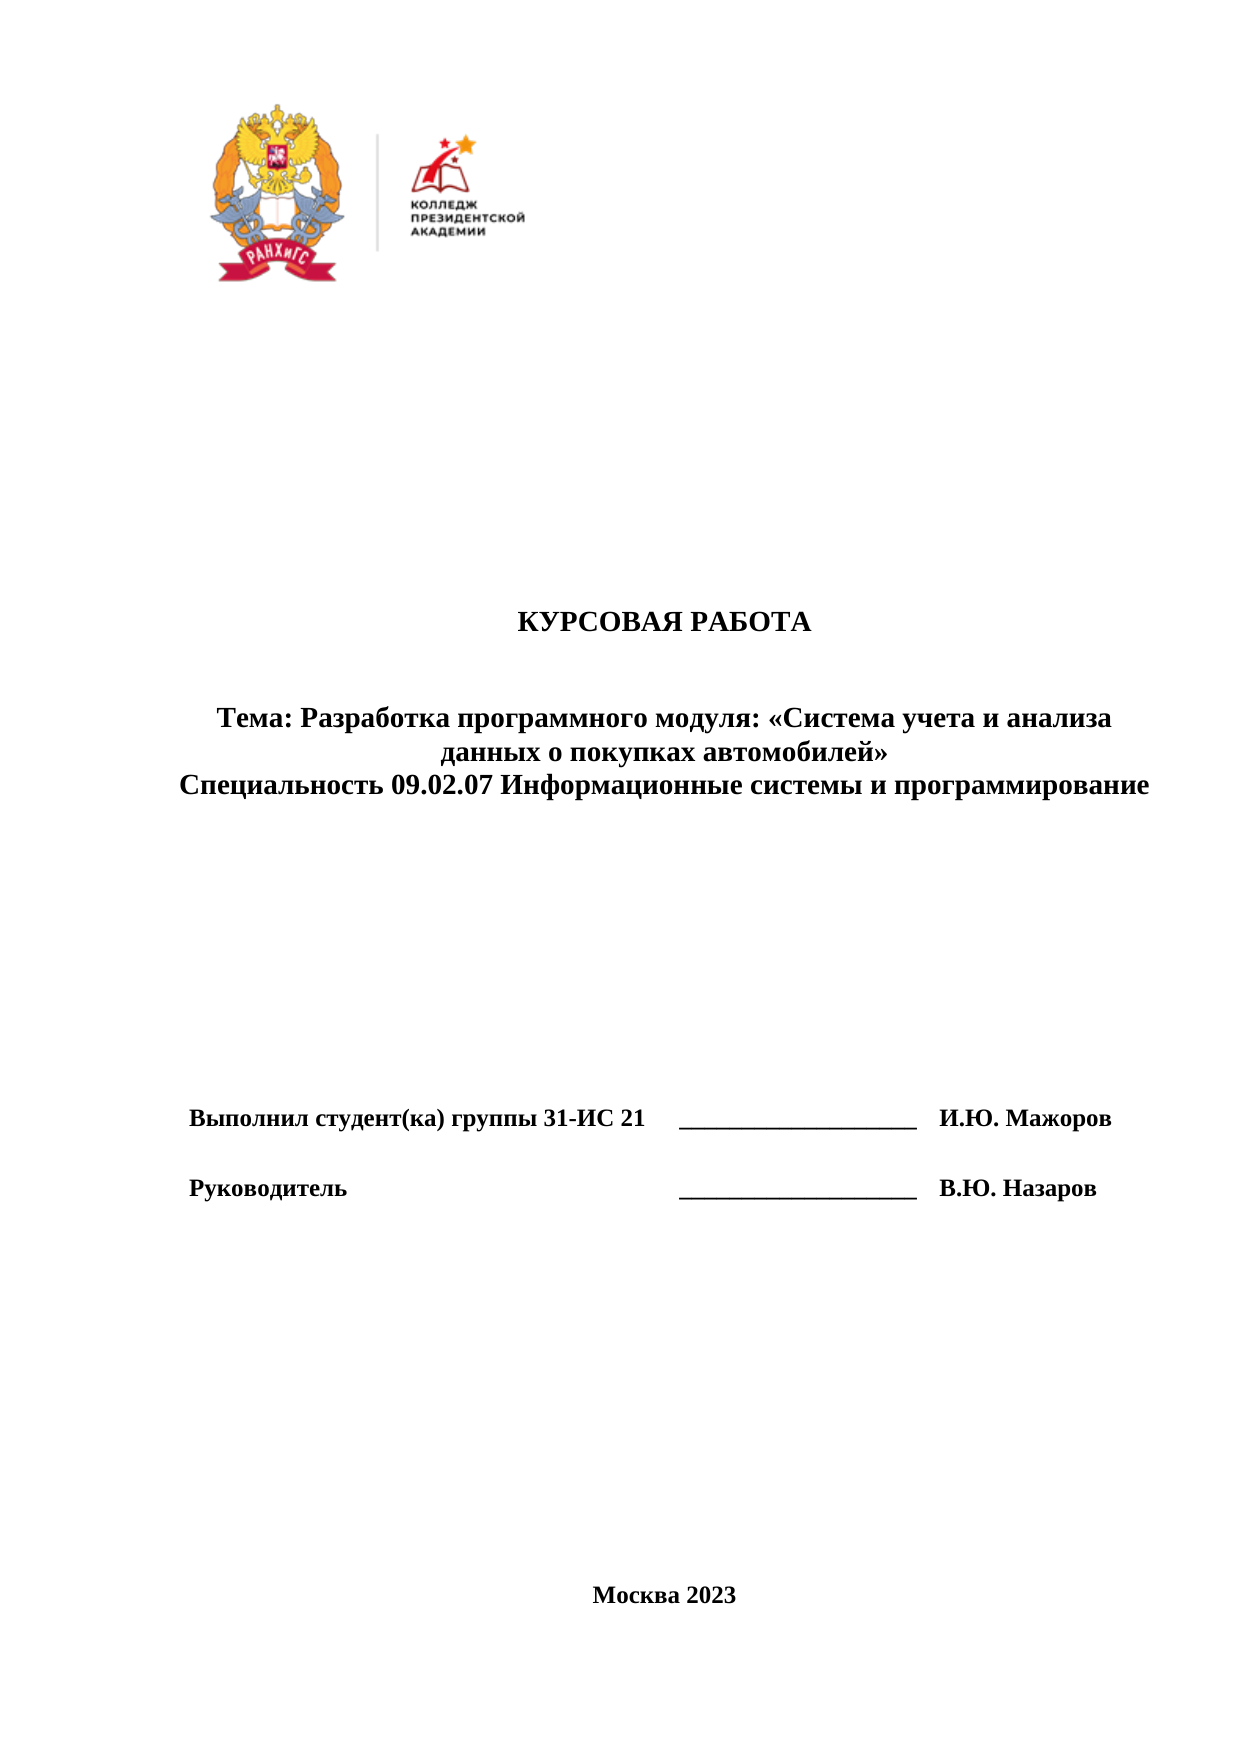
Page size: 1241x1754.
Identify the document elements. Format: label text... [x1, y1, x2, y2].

text КУРСОВАЯ РАБОТА [177, 604, 1152, 638]
table_header Выполнил студент(ка) группы 31-ИС 21 [178, 1103, 668, 1173]
table_header И.Ю. Мажоров [928, 1103, 1152, 1173]
table_cell Руководитель [178, 1174, 668, 1244]
text Тема: Разработка программного модуля: «Система учета и анализа данных о покупках автомобилей» [177, 700, 1152, 767]
table_cell ___________________ [668, 1174, 928, 1244]
table_cell В.Ю. Назаров [928, 1174, 1152, 1244]
table_header ___________________ [668, 1103, 928, 1173]
text Специальность 09.02.07 Информационные системы и программирование [177, 767, 1152, 801]
picture [177, 73, 549, 318]
text Москва 2023 [177, 1580, 1152, 1608]
